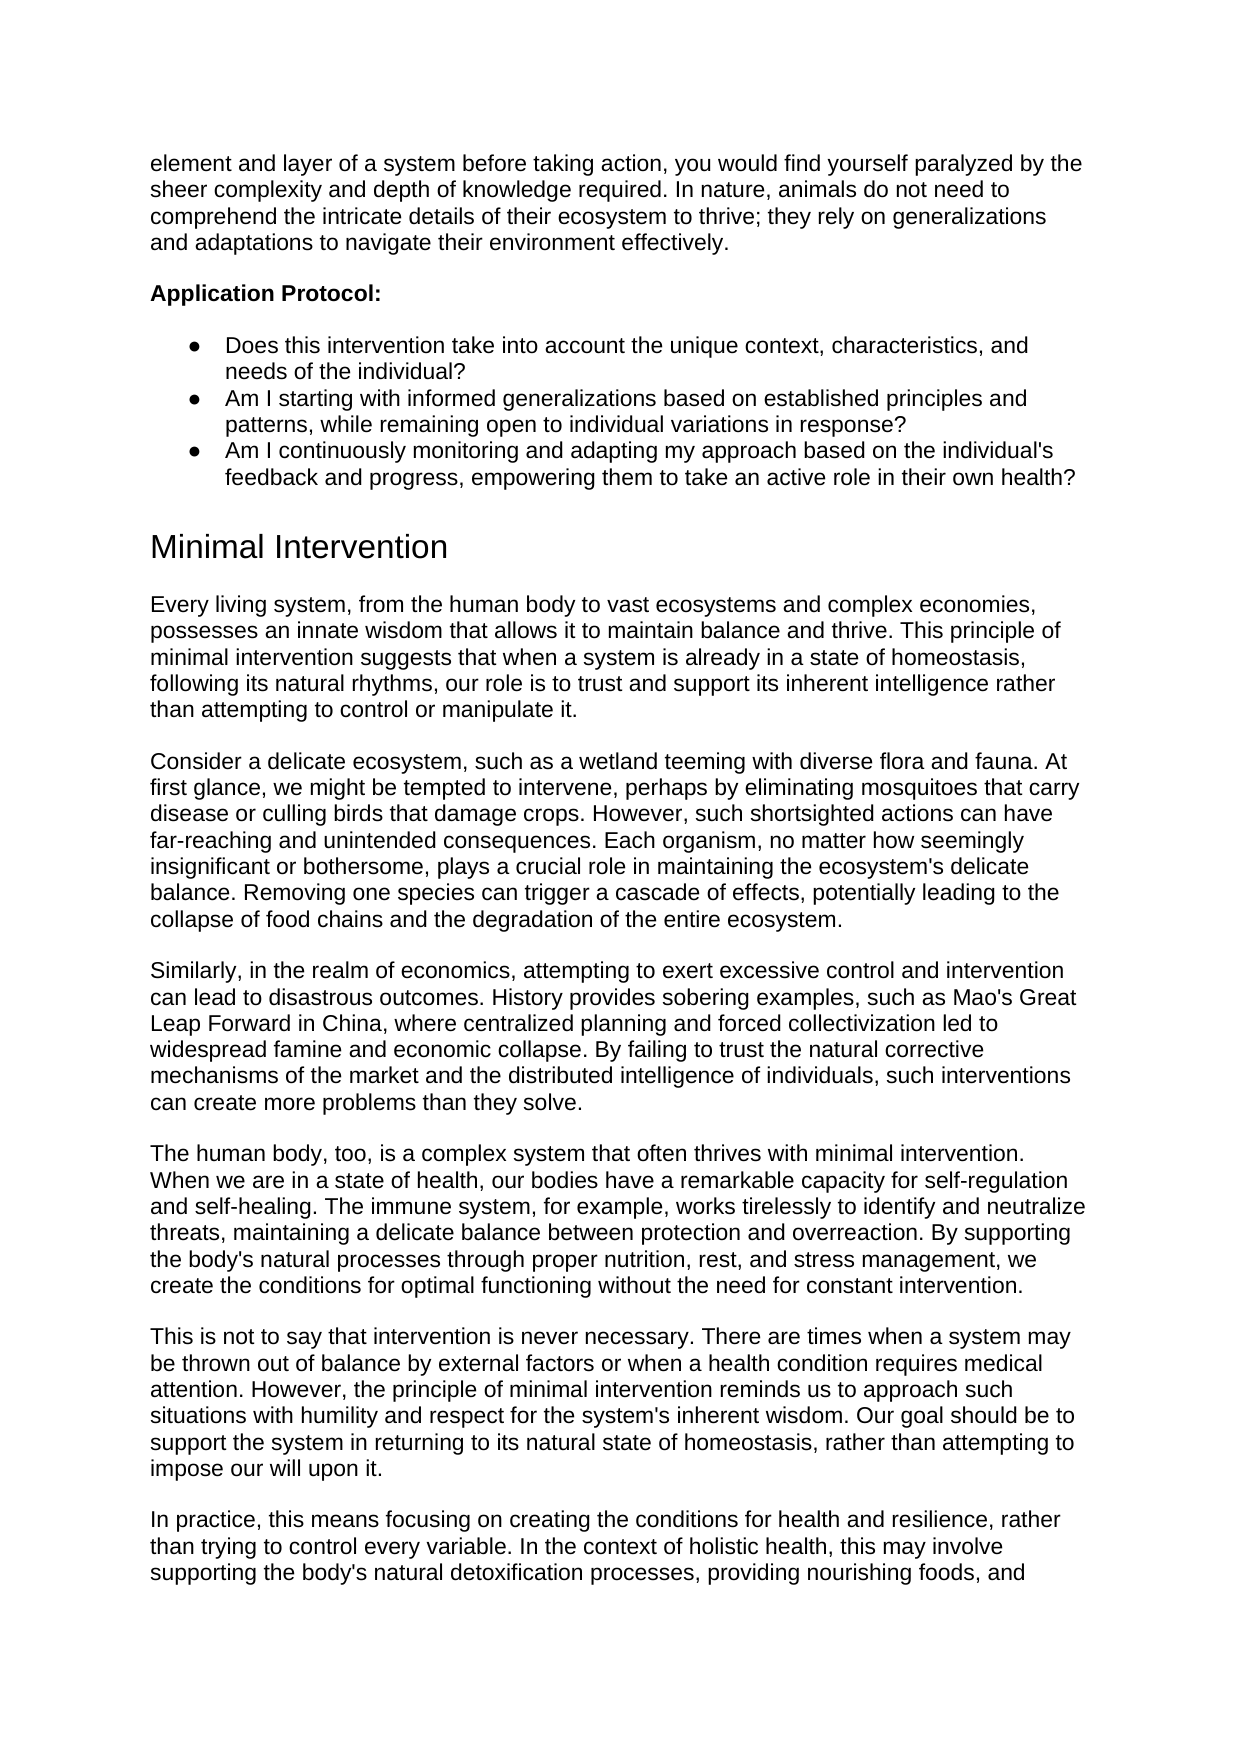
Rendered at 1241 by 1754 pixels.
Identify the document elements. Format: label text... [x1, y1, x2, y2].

text Consider a delicate ecosystem, such as a wetland teeming with diverse flora and fauna. At first glance, we might be tempted to intervene, perhaps by eliminating mosquitoes that carry disease or culling birds that damage crops. However, such shortsighted actions can have far-reaching and unintended consequences. Each organism, no matter how seemingly insignificant or bothersome, plays a crucial role in maintaining the ecosystem's delicate balance. Removing one species can trigger a cascade of effects, potentially leading to the collapse of food chains and the degradation of the entire ecosystem. [150, 748, 1090, 932]
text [150, 1506, 1090, 1586]
text This is not to say that intervention is never necessary. There are times when a system may be thrown out of balance by external factors or when a health condition requires medical attention. However, the principle of minimal intervention reminds us to approach such situations with humility and respect for the system's inherent wisdom. Our goal should be to support the system in returning to its natural state of homeostasis, rather than attempting to impose our will upon it. [150, 1323, 1090, 1481]
text Application Protocol: [150, 280, 1090, 307]
list Does this intervention take into account the unique context, characteristics, and needs of the individual? [187, 332, 1090, 384]
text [150, 150, 1090, 255]
text Similarly, in the realm of economics, attempting to exert excessive control and intervention can lead to disastrous outcomes. History provides sobering examples, such as Mao's Great Leap Forward in China, where centralized planning and forced collectivization led to widespread famine and economic collapse. By failing to trust the natural corrective mechanisms of the market and the distributed intelligence of individuals, such interventions can create more problems than they solve. [150, 957, 1090, 1115]
text The human body, too, is a complex system that often thrives with minimal intervention. When we are in a state of health, our bodies have a remarkable capacity for self-regulation and self-healing. The immune system, for example, works tirelessly to identify and neutralize threats, maintaining a delicate balance between protection and overreaction. By supporting the body's natural processes through proper nutrition, rest, and stress management, we create the conditions for optimal functioning without the need for constant intervention. [150, 1140, 1090, 1298]
list Am I continuously monitoring and adapting my approach based on the individual's feedback and progress, empowering them to take an active role in their own health? [187, 437, 1090, 490]
text Every living system, from the human body to vast ecosystems and complex economies, possesses an innate wisdom that allows it to maintain balance and thrive. This principle of minimal intervention suggests that when a system is already in a state of homeostasis, following its natural rhythms, our role is to trust and support its inherent intelligence rather than attempting to control or manipulate it. [150, 591, 1090, 723]
subtitle Minimal Intervention [150, 527, 1090, 566]
list Am I starting with informed generalizations based on established principles and patterns, while remaining open to individual variations in response? [187, 384, 1090, 437]
